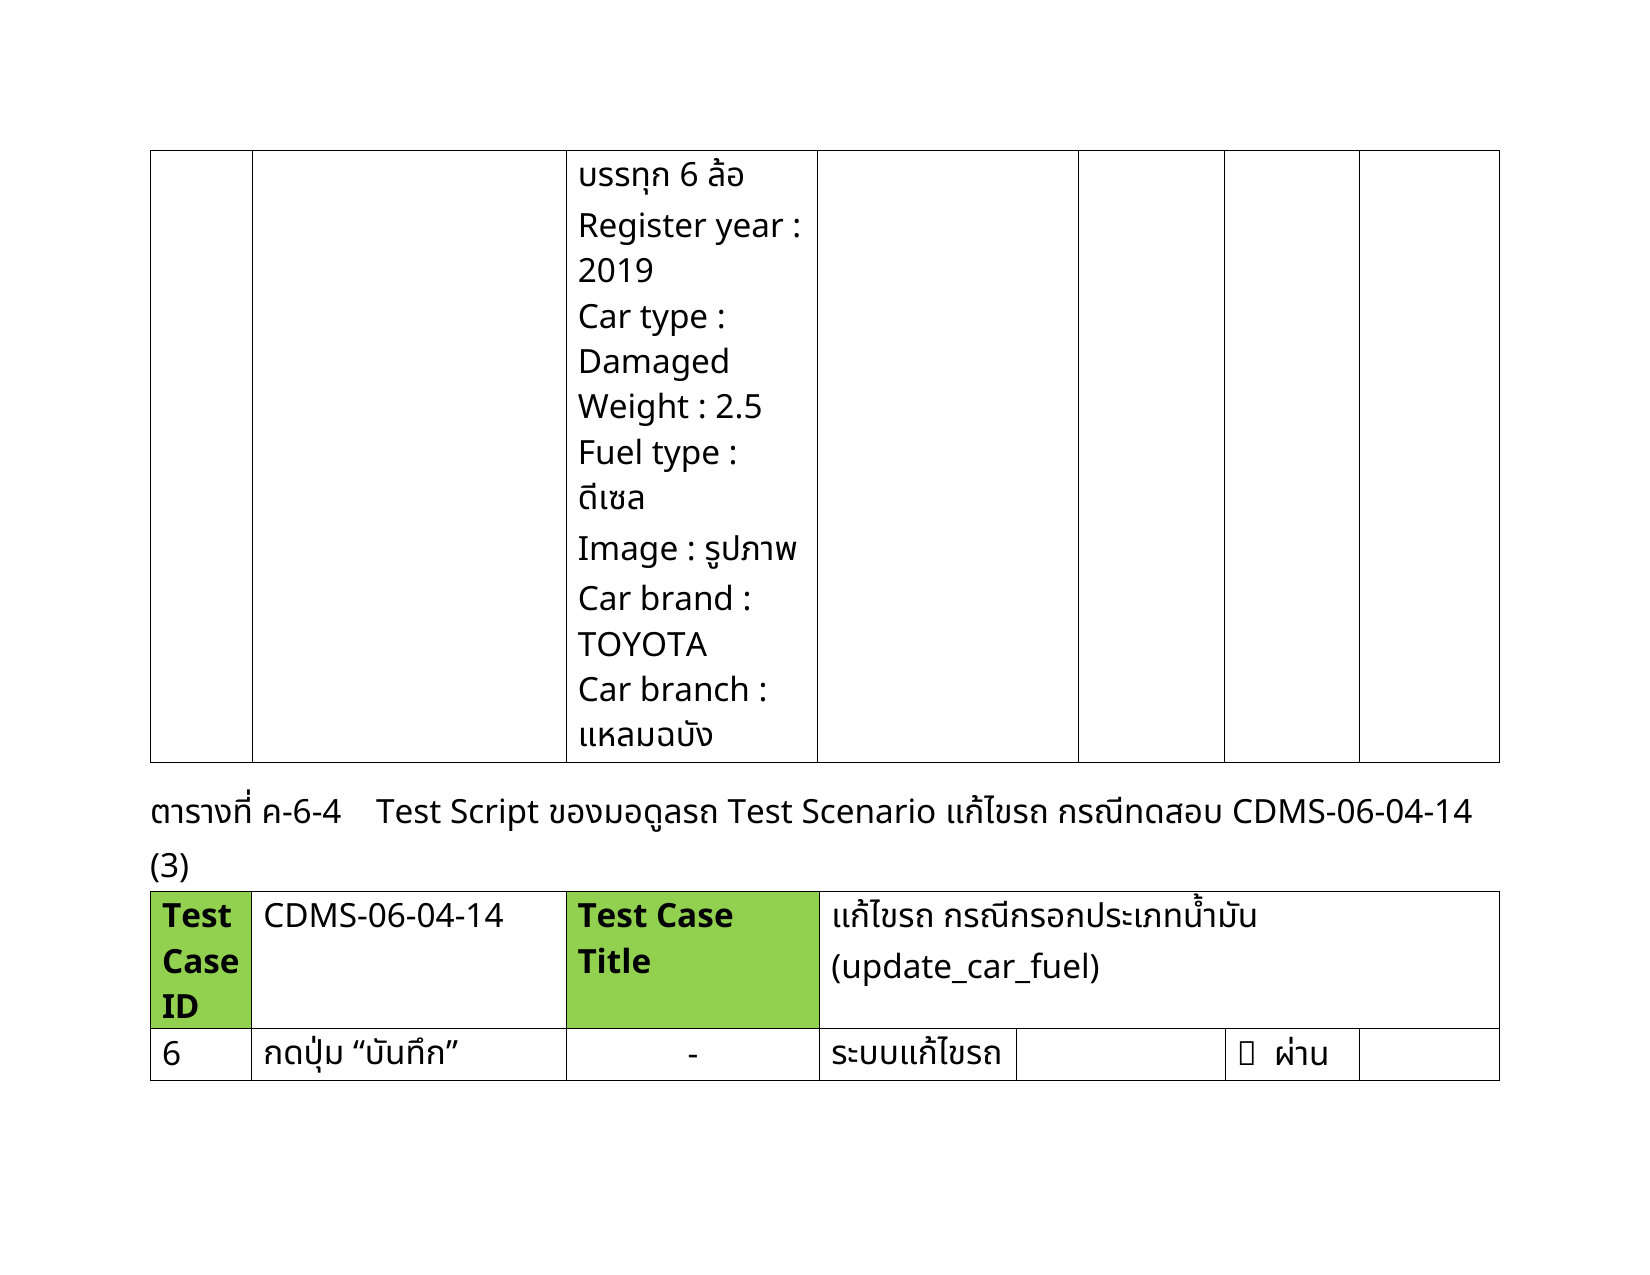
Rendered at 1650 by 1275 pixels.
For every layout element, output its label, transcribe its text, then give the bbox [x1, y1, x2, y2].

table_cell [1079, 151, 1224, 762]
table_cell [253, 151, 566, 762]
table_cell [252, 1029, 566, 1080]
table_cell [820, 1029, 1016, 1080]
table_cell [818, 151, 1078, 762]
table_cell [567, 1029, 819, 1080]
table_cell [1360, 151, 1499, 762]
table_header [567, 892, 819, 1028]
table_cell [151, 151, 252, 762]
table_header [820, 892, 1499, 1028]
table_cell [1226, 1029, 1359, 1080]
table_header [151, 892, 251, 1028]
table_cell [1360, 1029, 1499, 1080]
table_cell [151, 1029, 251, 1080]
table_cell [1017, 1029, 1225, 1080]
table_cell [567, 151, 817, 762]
subtitle ตารางที่ ค-6-4 Test Script ของมอดูลรถ Test Scenario แก้ไขรถ กรณีทดสอบ CDMS-06-04-14 (3) [150, 788, 1500, 887]
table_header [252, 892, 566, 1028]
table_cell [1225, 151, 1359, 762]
